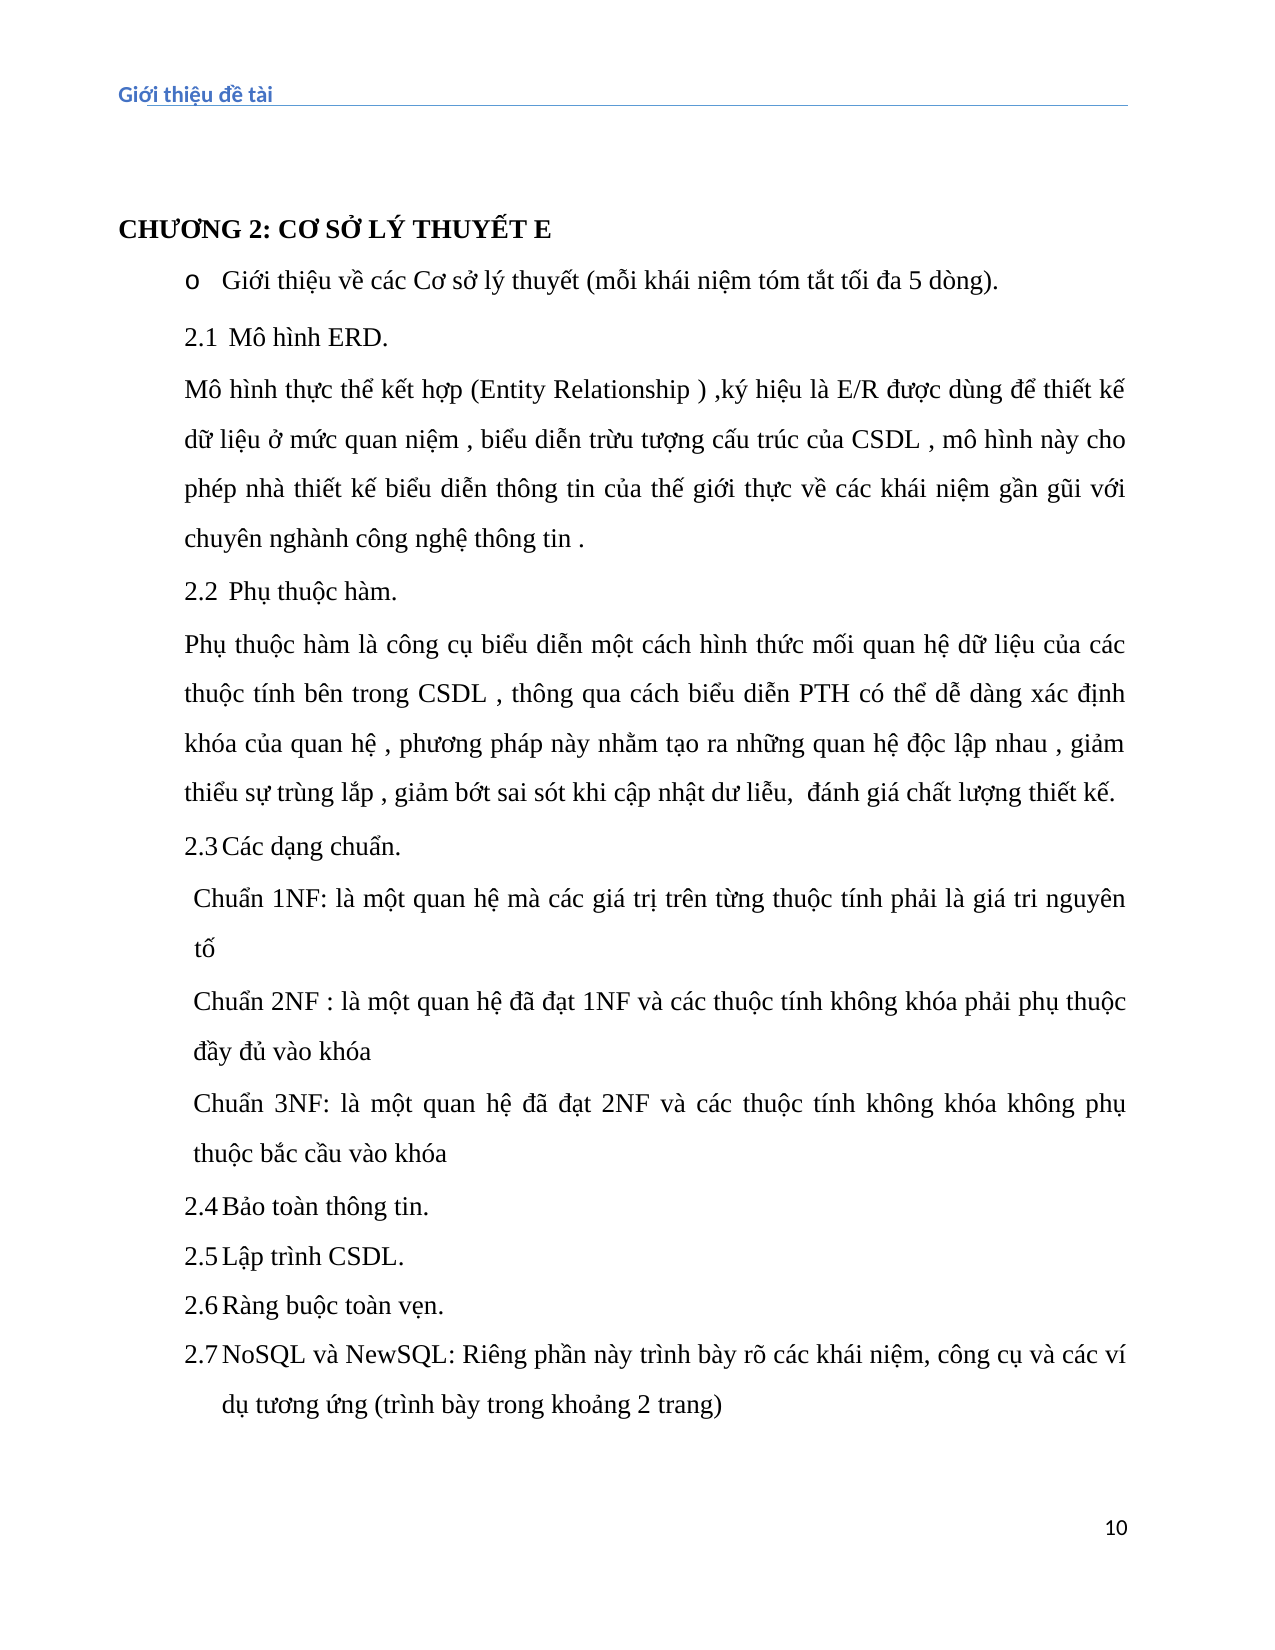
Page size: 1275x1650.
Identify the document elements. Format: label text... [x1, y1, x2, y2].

list Lập trình CSDL. [184, 1239, 1127, 1271]
text Phụ thuộc hàm là công cụ biểu diễn một cách hình thức mối quan hệ dữ liệu của các thuộc tính bên trong CSDL , thông qua cách biểu diễn PTH có thể dễ dàng xác định khóa của quan hệ , phương pháp này nhằm tạo ra những quan hệ độc lập nhau , giảm thiểu sự trùng lắp , giảm bớt sai sót khi cập nhật dư liễu, đánh giá chất lượng thiết kế. [184, 628, 1127, 808]
list Ràng buộc toàn vẹn. [184, 1289, 1127, 1320]
list Phụ thuộc hàm. [184, 575, 1127, 606]
list Giới thiệu về các Cơ sở lý thuyết (mỗi khái niệm tóm tắt tối đa 5 dòng). [184, 264, 1127, 297]
list NoSQL và NewSQL: Riêng phần này trình bày rõ các khái niệm, công cụ và các ví dụ tương ứng (trình bày trong khoảng 2 trang) [184, 1338, 1127, 1419]
text Chuẩn 3NF: là một quan hệ đã đạt 2NF và các thuộc tính không khóa không phụ thuộc bắc cầu vào khóa [193, 1088, 1127, 1168]
subtitle CHƯƠNG 2: CƠ SỞ LÝ THUYẾT E [118, 213, 1127, 244]
text Mô hình thực thể kết hợp (Entity Relationship ) ,ký hiệu là E/R được dùng để thiết kế dữ liệu ở mức quan niệm , biểu diễn trừu tượng cấu trúc của CSDL , mô hình này cho phép nhà thiết kế biểu diễn thông tin của thế giới thực về các khái niệm gần gũi với chuyên nghành công nghệ thông tin . [184, 374, 1127, 553]
list Các dạng chuẩn. [184, 829, 1127, 861]
list Bảo toàn thông tin. [184, 1190, 1127, 1221]
text Chuẩn 1NF: là một quan hệ mà các giá trị trên từng thuộc tính phải là giá tri nguyên tố [193, 883, 1127, 963]
text Chuẩn 2NF : là một quan hệ đã đạt 1NF và các thuộc tính không khóa phải phụ thuộc đầy đủ vào khóa [193, 985, 1127, 1066]
list Mô hình ERD. [184, 321, 1127, 352]
